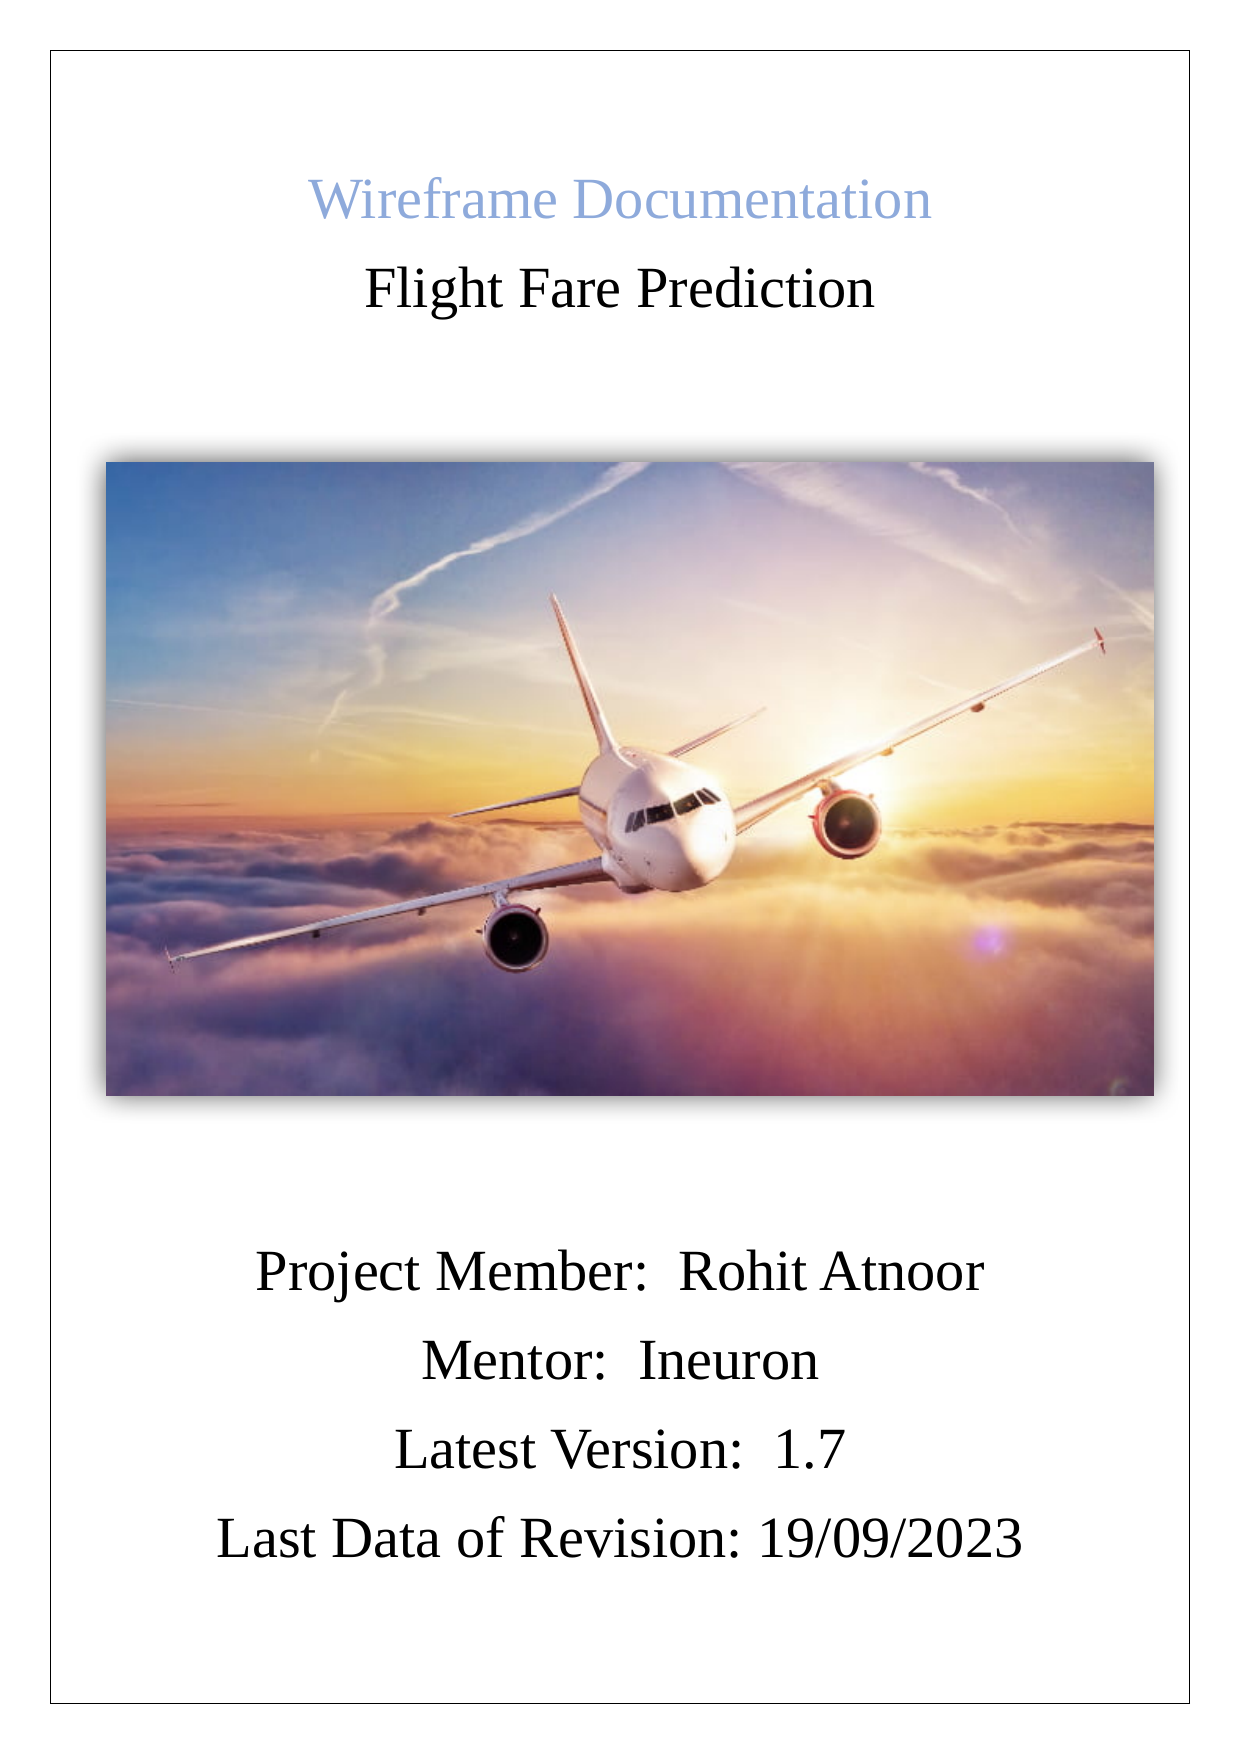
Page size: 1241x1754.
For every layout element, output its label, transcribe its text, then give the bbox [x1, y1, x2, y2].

text Last Data of Revision: 19/09/2023 [75, 1503, 1165, 1570]
picture [106, 462, 1154, 1096]
text Wireframe Documentation [75, 164, 1165, 231]
text Project Member: Rohit Atnoor [75, 1236, 1165, 1303]
text Flight Fare Prediction [75, 253, 1165, 320]
text Latest Version: 1.7 [75, 1414, 1165, 1481]
text Mentor: Ineuron [75, 1325, 1165, 1392]
